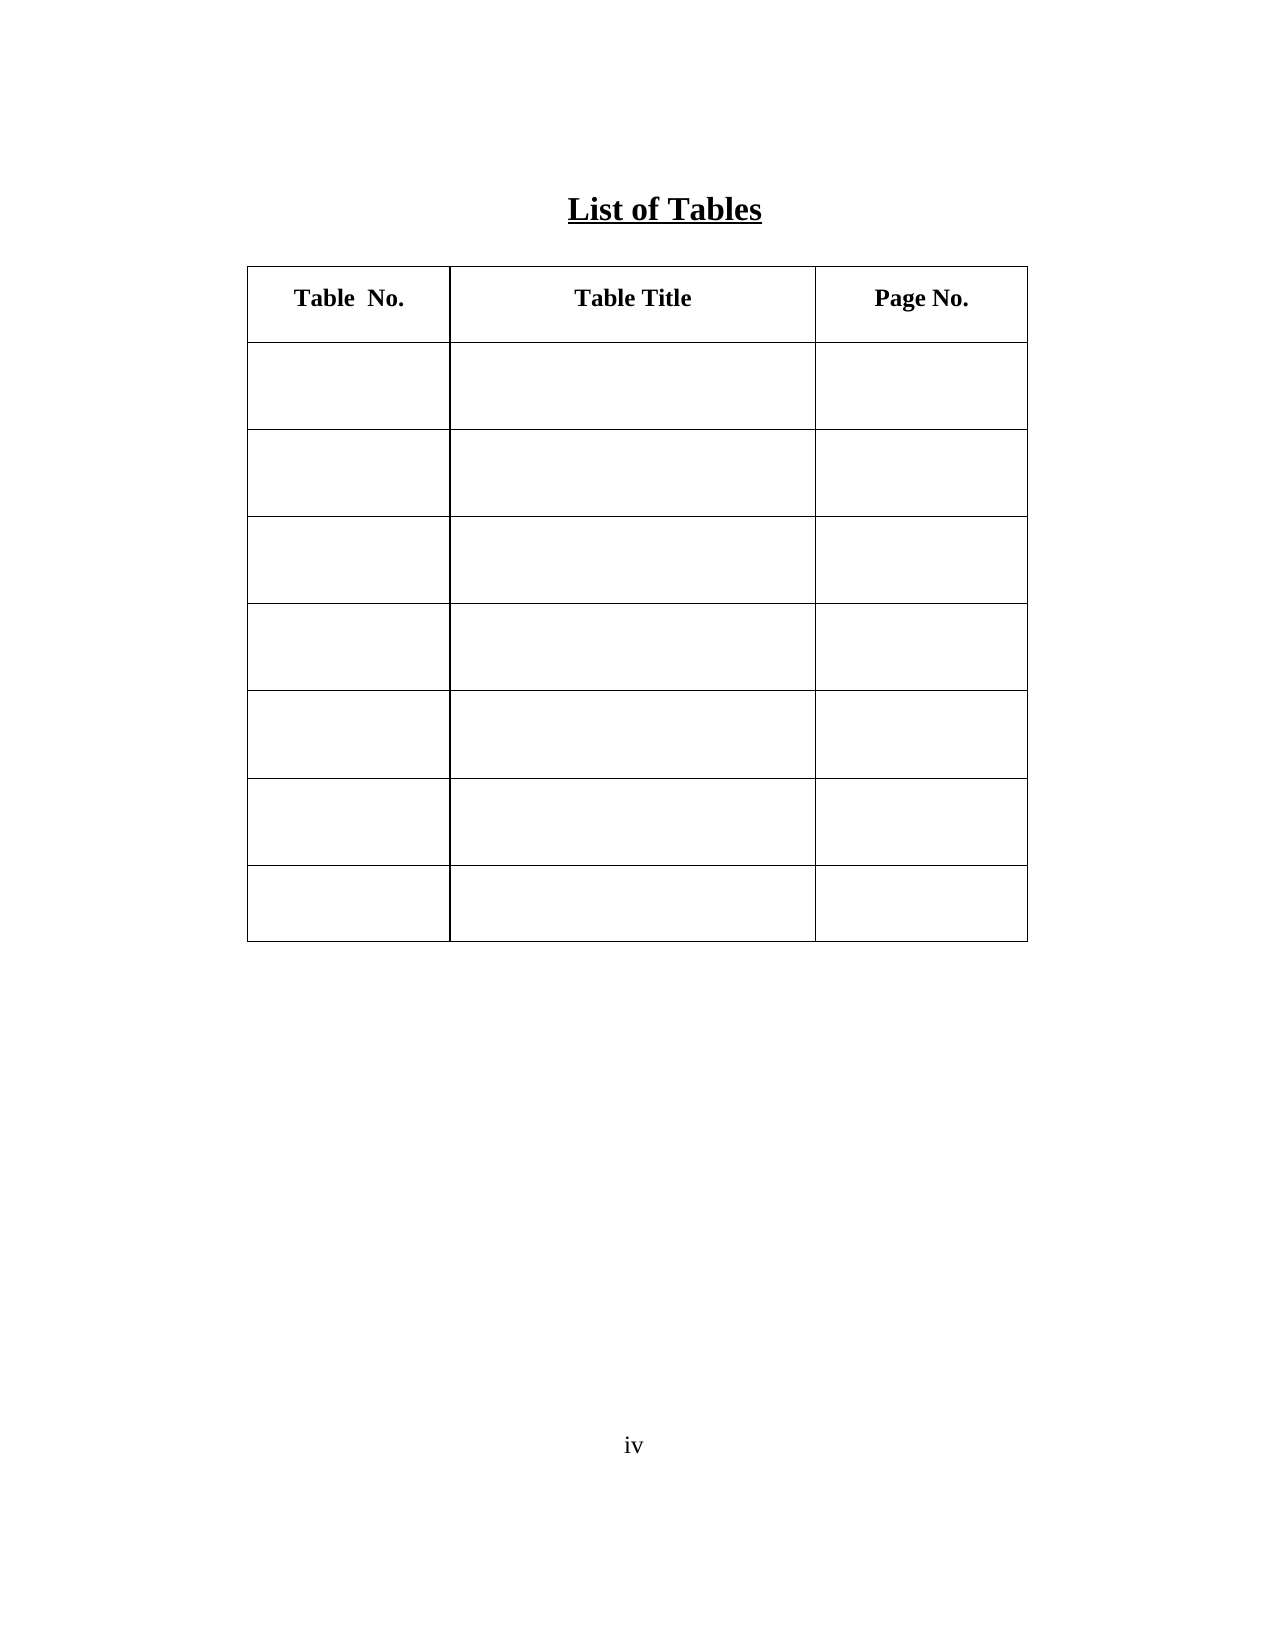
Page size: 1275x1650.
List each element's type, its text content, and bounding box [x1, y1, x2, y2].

table_cell [248, 866, 449, 941]
table_cell [816, 430, 1027, 516]
table_cell [451, 343, 815, 429]
table_cell [451, 691, 815, 778]
table_cell [816, 779, 1027, 865]
table_header Table Title [451, 267, 815, 342]
table_header Table No. [248, 267, 449, 342]
table_cell [248, 430, 449, 516]
table_cell [451, 866, 815, 941]
table_cell [816, 691, 1027, 778]
table_cell [248, 604, 449, 690]
table_cell [451, 517, 815, 603]
table_cell [451, 604, 815, 690]
text List of Tables [150, 189, 1179, 227]
table_cell [248, 691, 449, 778]
table_cell [816, 517, 1027, 603]
table_cell [248, 343, 449, 429]
table_cell [248, 517, 449, 603]
table_cell [451, 430, 815, 516]
table_cell [451, 779, 815, 865]
table_cell [248, 779, 449, 865]
table_header Page No. [816, 267, 1027, 342]
table_cell [816, 343, 1027, 429]
table_cell [816, 866, 1027, 941]
table_cell [816, 604, 1027, 690]
